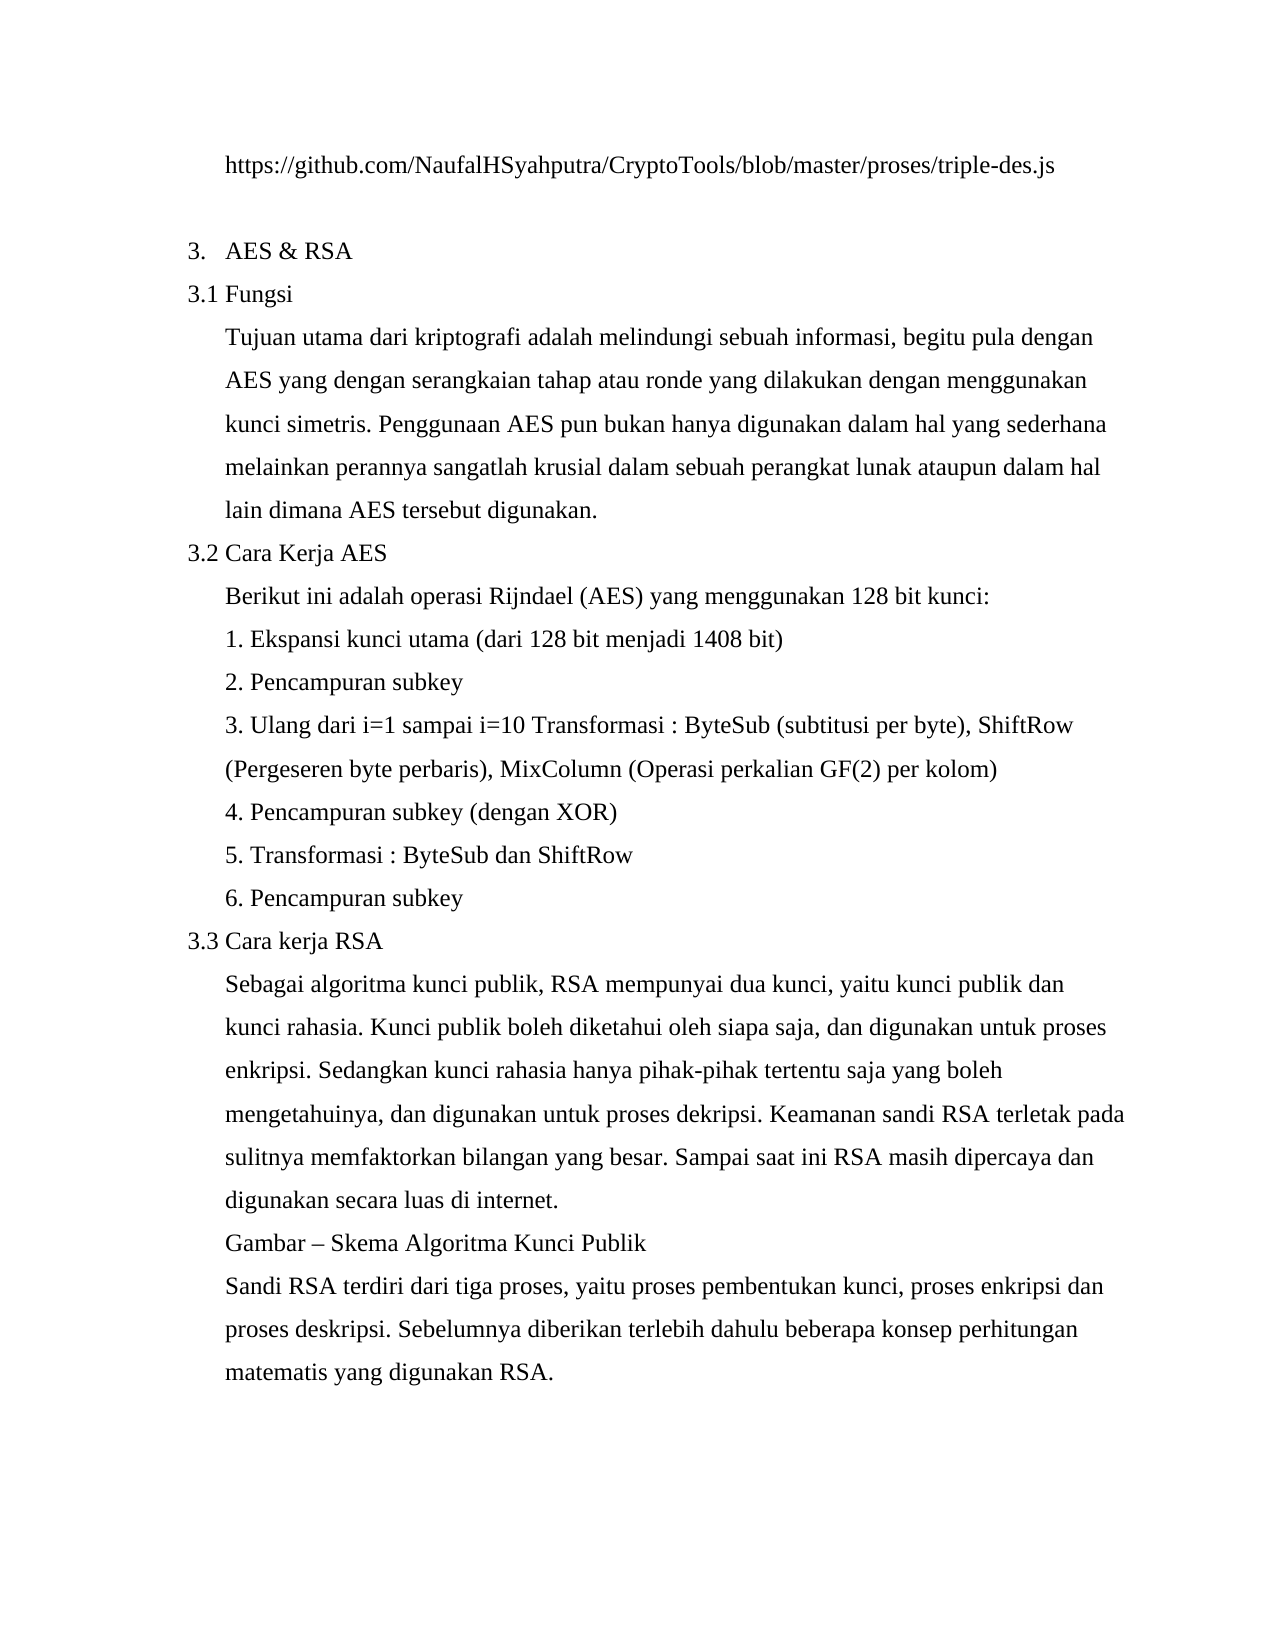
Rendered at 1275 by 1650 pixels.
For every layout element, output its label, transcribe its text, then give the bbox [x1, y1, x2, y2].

list 1. Ekspansi kunci utama (dari 128 bit menjadi 1408 bit) [225, 624, 1125, 653]
list 4. Pencampuran subkey (dengan XOR) [225, 797, 1125, 826]
list Sebagai algoritma kunci publik, RSA mempunyai dua kunci, yaitu kunci publik dan kunci rahasia. Kunci publik boleh diketahui oleh siapa saja, dan digunakan untuk proses enkripsi. Sedangkan kunci rahasia hanya pihak-pihak tertentu saja yang boleh mengetahuinya, dan digunakan untuk proses dekripsi. Keamanan sandi RSA terletak pada sulitnya memfaktorkan bilangan yang besar. Sampai saat ini RSA masih dipercaya dan digunakan secara luas di internet. [225, 969, 1125, 1214]
list Cara Kerja AES [187, 538, 1125, 567]
list Tujuan utama dari kriptografi adalah melindungi sebuah informasi, begitu pula dengan AES yang dengan serangkaian tahap atau ronde yang dilakukan dengan menggunakan kunci simetris. Penggunaan AES pun bukan hanya digunakan dalam hal yang sederhana melainkan perannya sangatlah krusial dalam sebuah perangkat lunak ataupun dalam hal lain dimana AES tersebut digunakan. [225, 322, 1125, 524]
list Berikut ini adalah operasi Rijndael (AES) yang menggunakan 128 bit kunci: [225, 581, 1125, 610]
list 5. Transformasi : ByteSub dan ShiftRow [225, 840, 1125, 869]
list Cara kerja RSA [187, 926, 1125, 955]
list 2. Pencampuran subkey [225, 667, 1125, 696]
list Fungsi [187, 279, 1125, 308]
list https://github.com/NaufalHSyahputra/CryptoTools/blob/master/proses/triple-des.js [225, 150, 1125, 179]
list Gambar – Skema Algoritma Kunci Publik [225, 1228, 1125, 1257]
list 3. Ulang dari i=1 sampai i=10 Transformasi : ByteSub (subtitusi per byte), ShiftRow (Pergeseren byte perbaris), MixColumn (Operasi perkalian GF(2) per kolom) [225, 711, 1125, 782]
list Sandi RSA terdiri dari tiga proses, yaitu proses pembentukan kunci, proses enkripsi dan proses deskripsi. Sebelumnya diberikan terlebih dahulu beberapa konsep perhitungan matematis yang digunakan RSA. [225, 1271, 1125, 1386]
list AES & RSA [187, 236, 1125, 265]
list 6. Pencampuran subkey [225, 883, 1125, 912]
